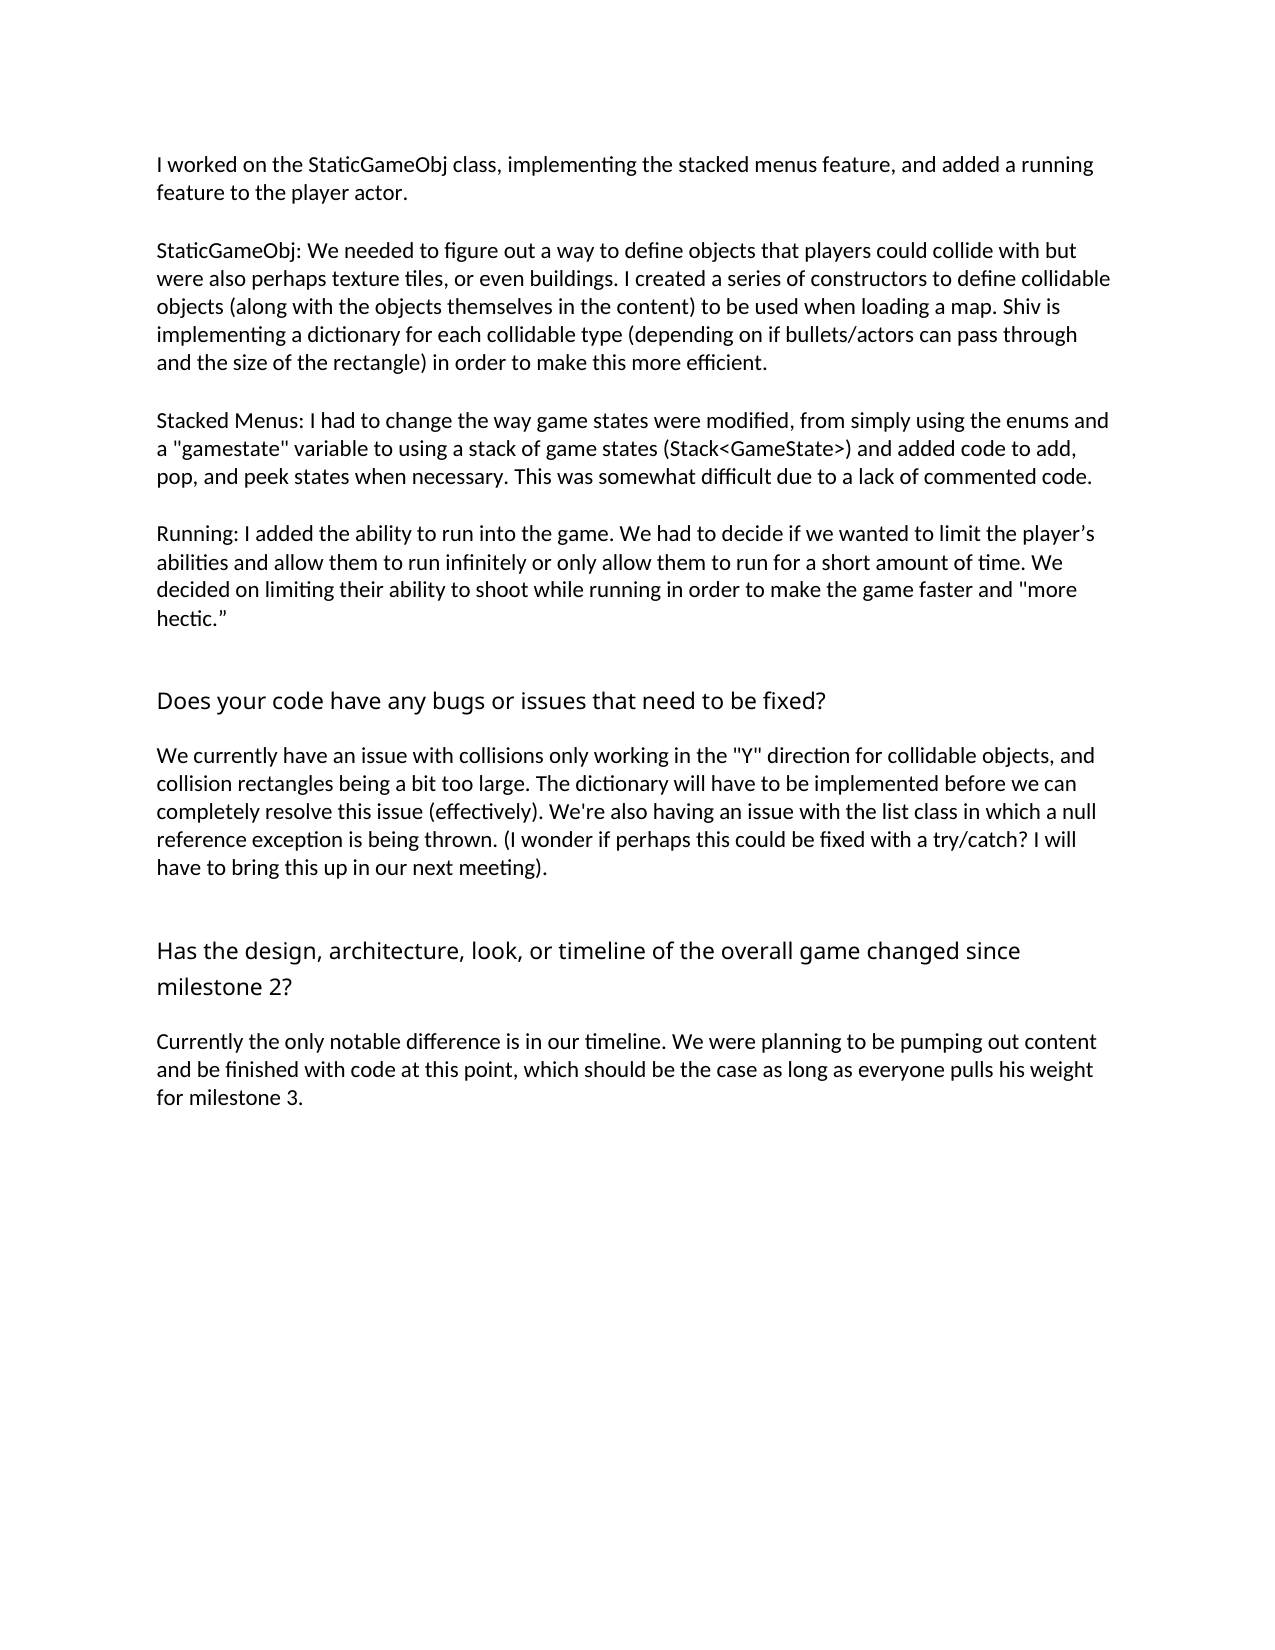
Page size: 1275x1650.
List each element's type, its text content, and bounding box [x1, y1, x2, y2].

text Does your code have any bugs or issues that need to be fixed? [156, 685, 1118, 716]
text We currently have an issue with collisions only working in the "Y" direction for collidable objects, and collision rectangles being a bit too large. The dictionary will have to be implemented before we can completely resolve this issue (effectively). We're also having an issue with the list class in which a null reference exception is being thrown. (I wonder if perhaps this could be fixed with a try/catch? I will have to bring this up in our next meeting). [156, 741, 1118, 882]
text Has the design, architecture, look, or timeline of the overall game changed since milestone 2? [156, 934, 1118, 1002]
text Stacked Menus: I had to change the way game states were modified, from simply using the enums and a "gamestate" variable to using a stack of game states (Stack<GameState>) and added code to add, pop, and peek states when necessary. This was somewhat difficult due to a lack of commented code. [156, 406, 1118, 490]
text I worked on the StaticGameObj class, implementing the stacked menus feature, and added a running feature to the player actor. [156, 150, 1118, 206]
text Running: I added the ability to run into the game. We had to decide if we wanted to limit the player’s abilities and allow them to run infinitely or only allow them to run for a short amount of time. We decided on limiting their ability to shoot while running in order to make the game faster and "more hectic.” [156, 519, 1118, 632]
text Currently the only notable difference is in our timeline. We were planning to be pumping out content and be finished with code at this point, which should be the case as long as everyone pulls his weight for milestone 3. [156, 1027, 1118, 1111]
text StaticGameObj: We needed to figure out a way to define objects that players could collide with but were also perhaps texture tiles, or even buildings. I created a series of constructors to define collidable objects (along with the objects themselves in the content) to be used when loading a map. Shiv is implementing a dictionary for each collidable type (depending on if bullets/actors can pass through and the size of the rectangle) in order to make this more efficient. [156, 236, 1118, 376]
